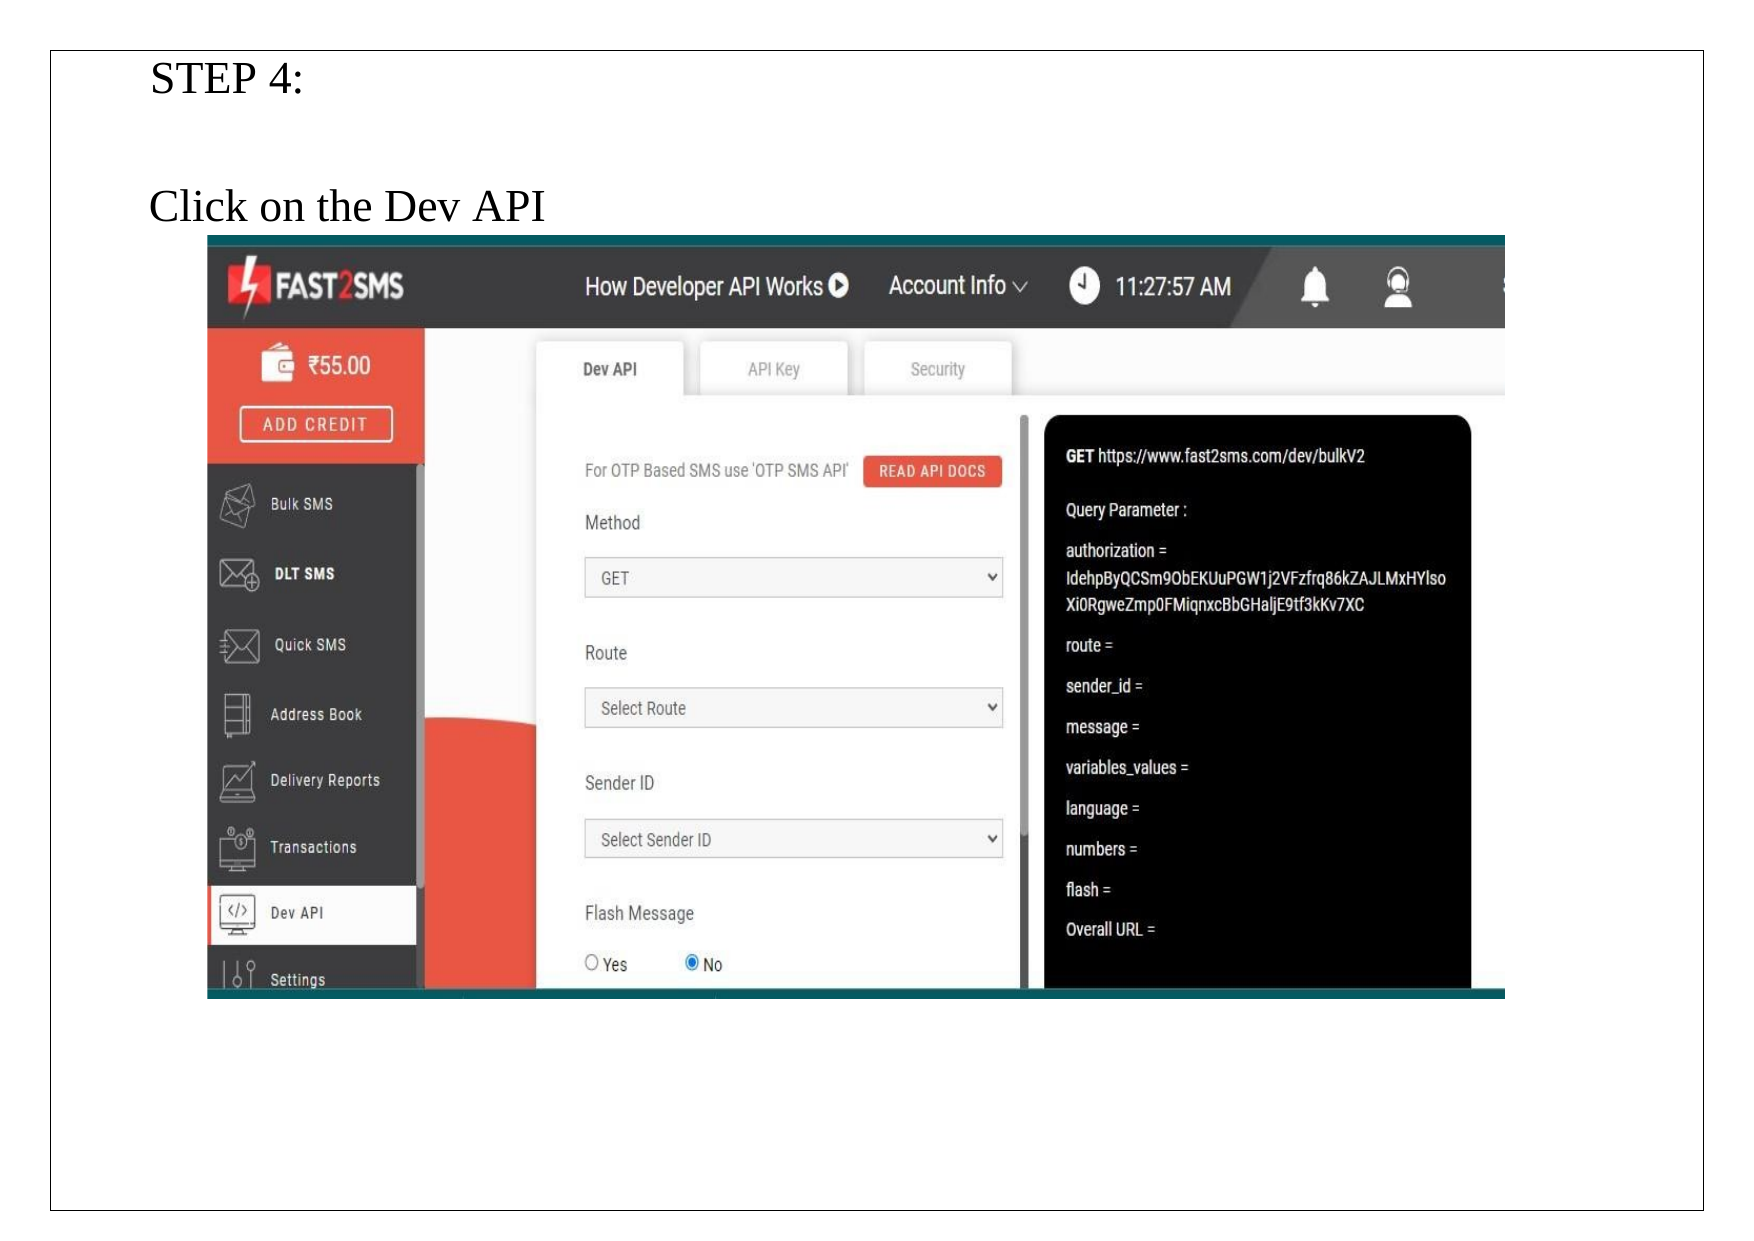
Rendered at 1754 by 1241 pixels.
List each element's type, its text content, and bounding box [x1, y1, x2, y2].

text Click on the Dev API [148, 179, 1635, 232]
picture [207, 235, 1505, 999]
